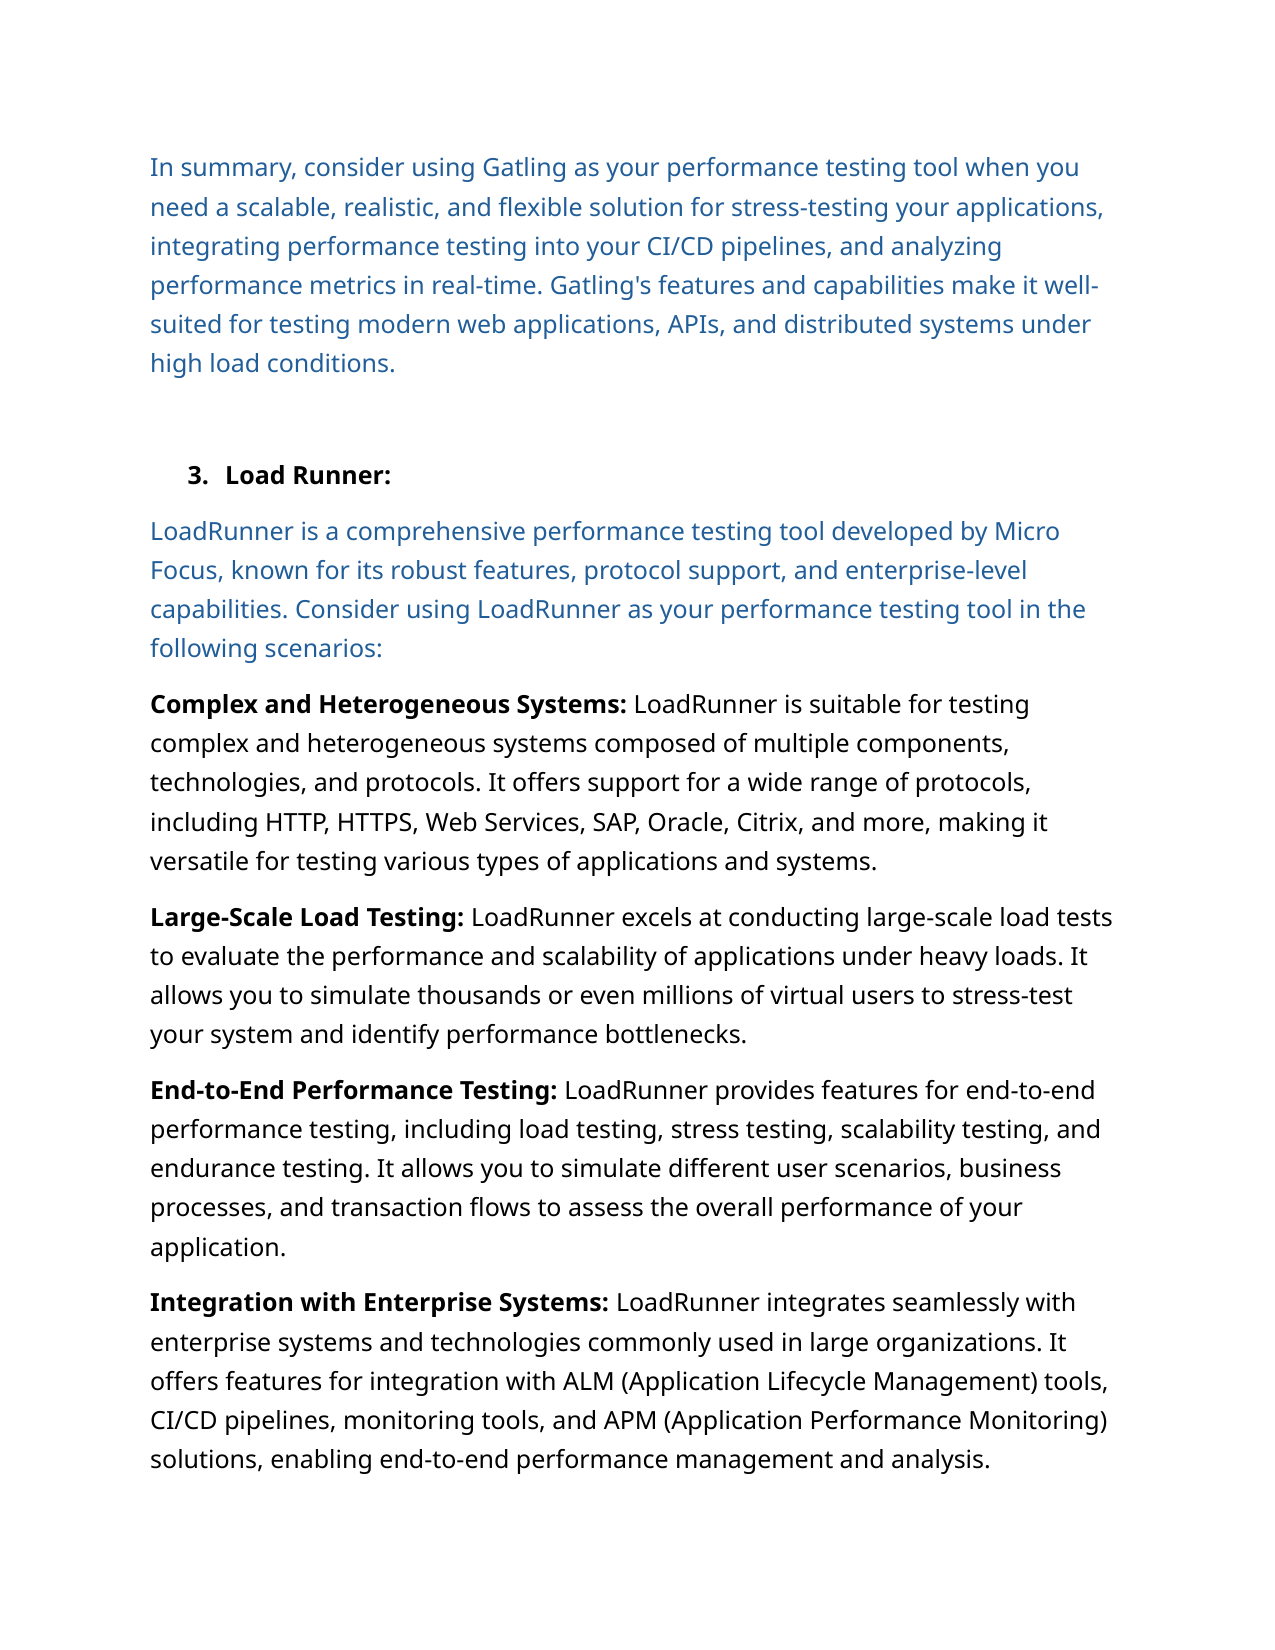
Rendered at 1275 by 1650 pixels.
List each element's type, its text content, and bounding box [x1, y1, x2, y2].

text Complex and Heterogeneous Systems: LoadRunner is suitable for testing complex and heterogeneous systems composed of multiple components, technologies, and protocols. It offers support for a wide range of protocols, including HTTP, HTTPS, Web Services, SAP, Oracle, Citrix, and more, making it versatile for testing various types of applications and systems. [150, 687, 1125, 877]
text Large-Scale Load Testing: LoadRunner excels at conducting large-scale load tests to evaluate the performance and scalability of applications under heavy loads. It allows you to simulate thousands or even millions of virtual users to stress-test your system and identify performance bottlenecks. [150, 899, 1125, 1051]
text Integration with Enterprise Systems: LoadRunner integrates seamlessly with enterprise systems and technologies commonly used in large organizations. It offers features for integration with ALM (Application Lifecycle Management) tools, CI/CD pipelines, monitoring tools, and APM (Application Performance Monitoring) solutions, enabling end-to-end performance management and analysis. [150, 1285, 1125, 1476]
text In summary, consider using Gatling as your performance testing tool when you need a scalable, realistic, and flexible solution for stress-testing your applications, integrating performance testing into your CI/CD pipelines, and analyzing performance metrics in real-time. Gatling's features and capabilities make it well-suited for testing modern web applications, APIs, and distributed systems under high load conditions. [150, 150, 1125, 380]
list Load Runner: [187, 457, 1125, 492]
text End-to-End Performance Testing: LoadRunner provides features for end-to-end performance testing, including load testing, stress testing, scalability testing, and endurance testing. It allows you to simulate different user scenarios, business processes, and transaction flows to assess the overall performance of your application. [150, 1072, 1125, 1263]
text LoadRunner is a comprehensive performance testing tool developed by Micro Focus, known for its robust features, protocol support, and enterprise-level capabilities. Consider using LoadRunner as your performance testing tool in the following scenarios: [150, 513, 1125, 665]
